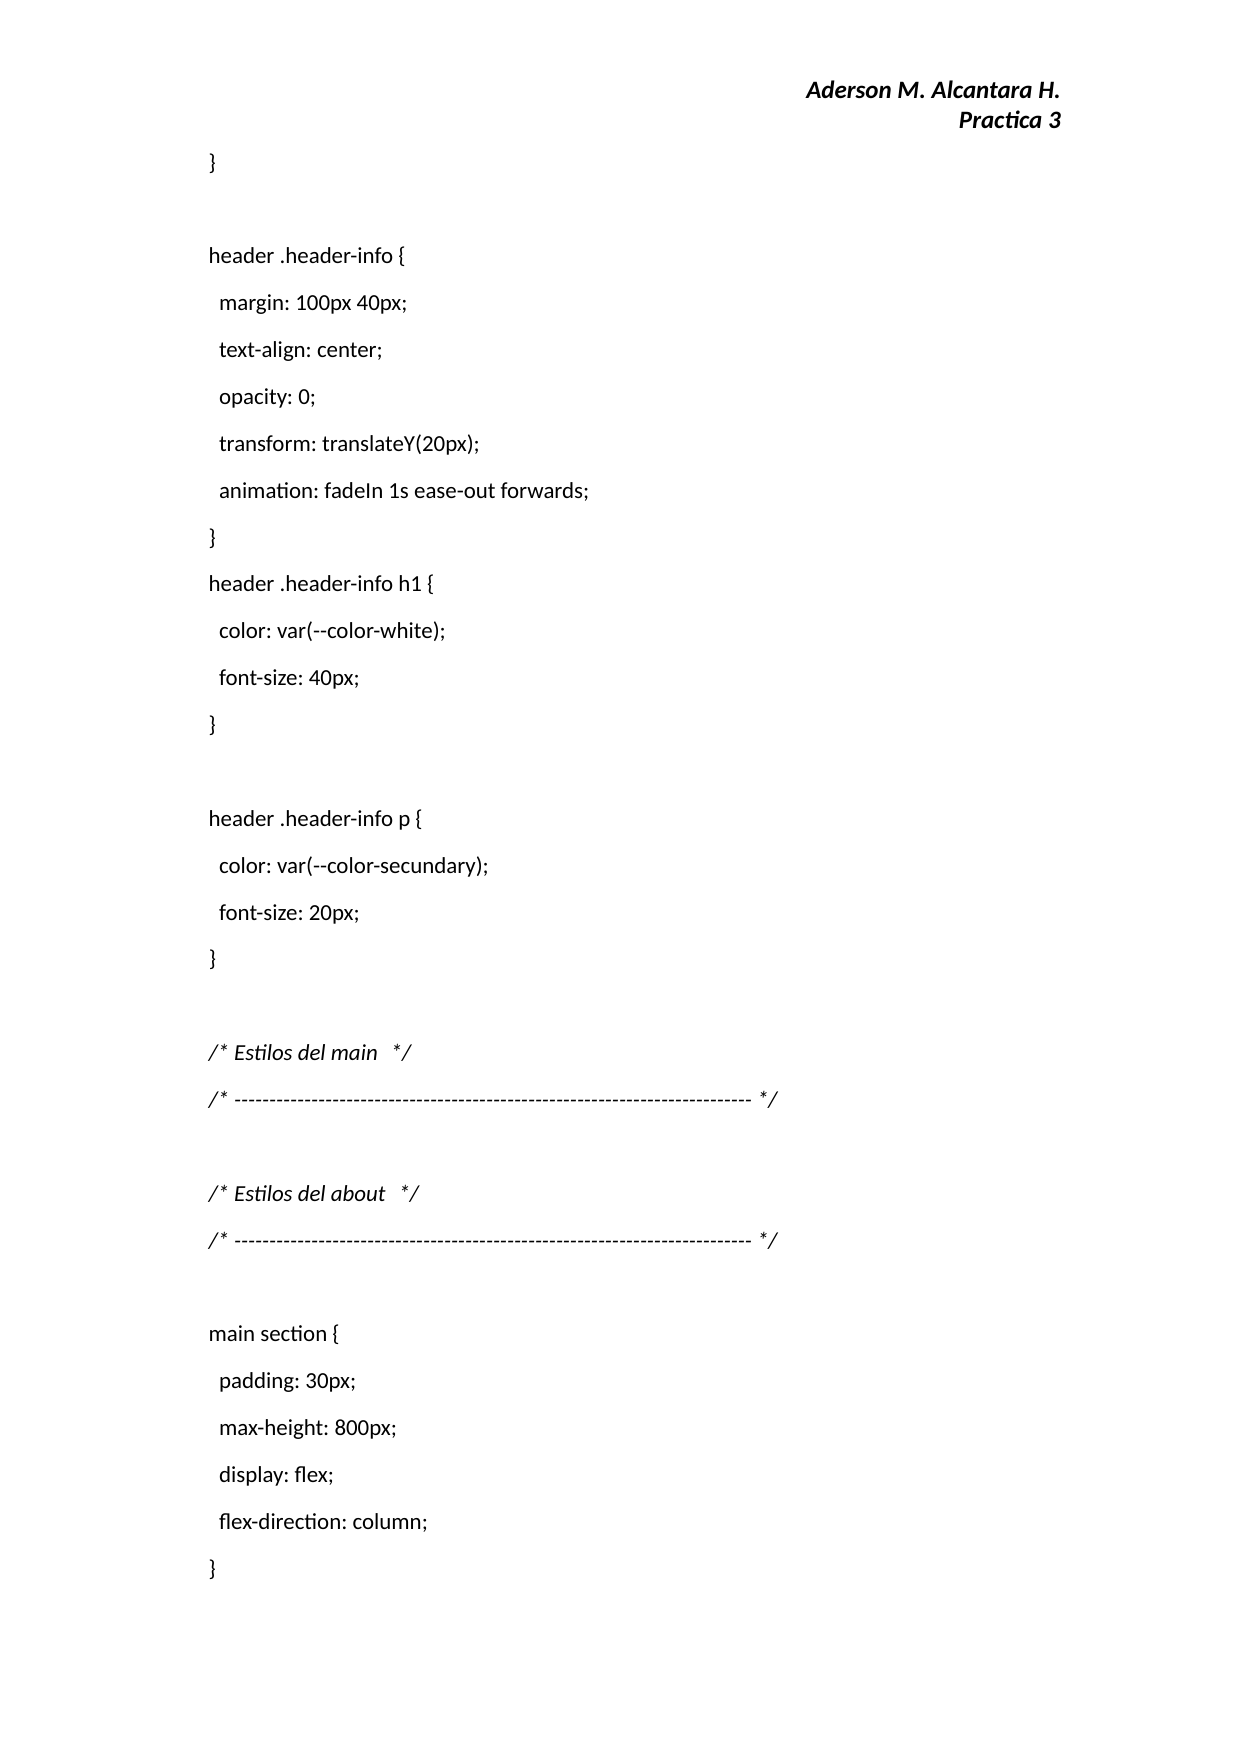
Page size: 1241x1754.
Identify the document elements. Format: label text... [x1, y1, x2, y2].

text transform: translateY(20px); [177, 429, 1063, 457]
text } [177, 148, 1063, 176]
text text-align: center; [177, 335, 1063, 363]
text /* -------------------------------------------------------------------------- */ [177, 1085, 1063, 1113]
text opacity: 0; [177, 382, 1063, 410]
text font-size: 20px; [177, 898, 1063, 926]
text flex-direction: column; [177, 1507, 1063, 1535]
text /* -------------------------------------------------------------------------- */ [177, 1226, 1063, 1254]
text font-size: 40px; [177, 663, 1063, 691]
text header .header-info p { [177, 804, 1063, 832]
text header .header-info { [177, 241, 1063, 269]
text display: flex; [177, 1460, 1063, 1488]
text margin: 100px 40px; [177, 288, 1063, 316]
text max-height: 800px; [177, 1413, 1063, 1441]
text } [177, 944, 1063, 972]
text header .header-info h1 { [177, 569, 1063, 597]
text /* Estilos del main */ [177, 1038, 1063, 1066]
text color: var(--color-secundary); [177, 851, 1063, 879]
text padding: 30px; [177, 1366, 1063, 1394]
text animation: fadeIn 1s ease-out forwards; [177, 476, 1063, 504]
text color: var(--color-white); [177, 616, 1063, 644]
text } [177, 523, 1063, 551]
text /* Estilos del about */ [177, 1179, 1063, 1207]
text } [177, 710, 1063, 738]
text main section { [177, 1319, 1063, 1347]
text } [177, 1554, 1063, 1582]
